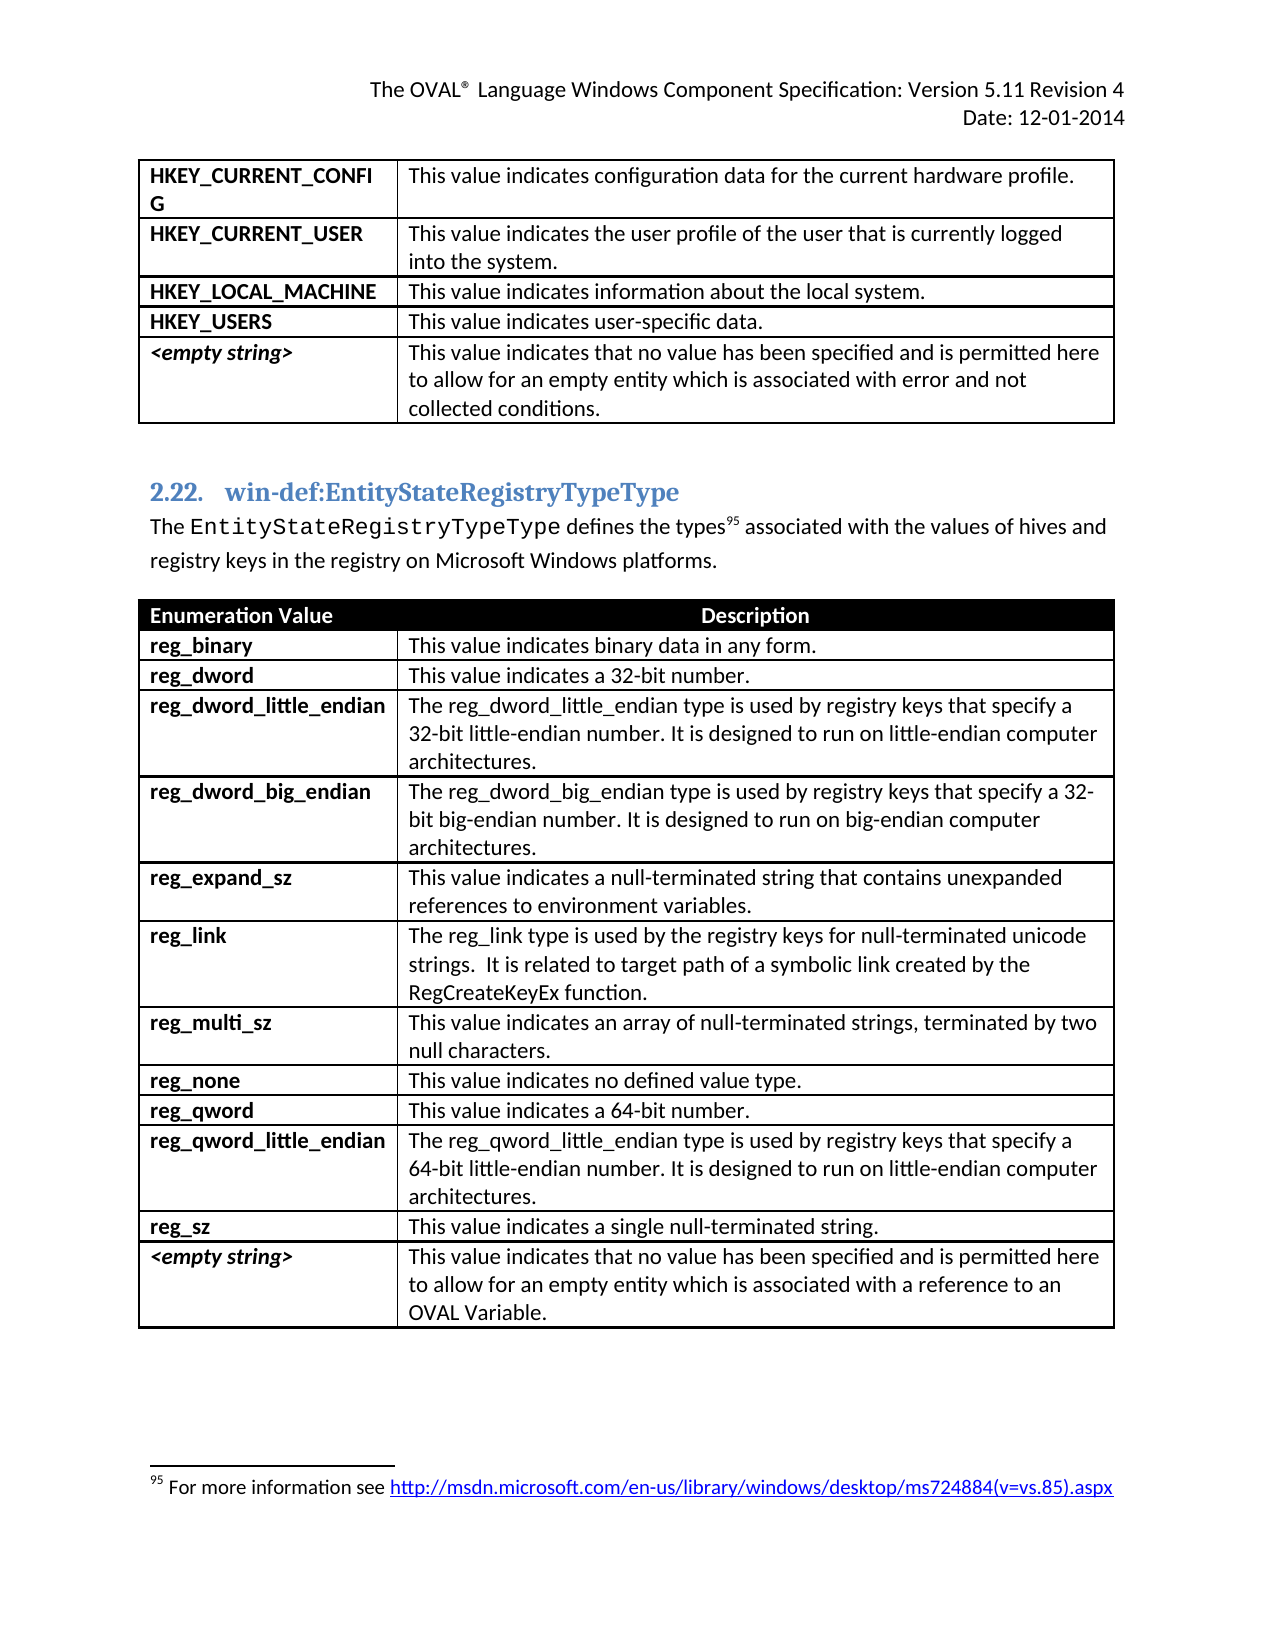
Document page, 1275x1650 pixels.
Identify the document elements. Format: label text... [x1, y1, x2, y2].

table_cell <empty string> [140, 338, 397, 422]
table_cell The reg_qword_little_endian type is used by registry keys that specify a 64-bit little-endian number. It is designed to run on little-endian computer architectures. [398, 1126, 1113, 1210]
table_cell This value indicates information about the local system. [398, 278, 1113, 305]
table_cell HKEY_CURRENT_CONFIG [140, 161, 397, 217]
table_cell reg_dword [140, 661, 397, 689]
table_cell This value indicates a 32-bit number. [398, 661, 1113, 689]
table_cell HKEY_USERS [140, 308, 397, 336]
table_cell reg_sz [140, 1212, 397, 1240]
table_cell The reg_dword_little_endian type is used by registry keys that specify a 32-bit little-endian number. It is designed to run on little-endian computer architectures. [398, 691, 1113, 775]
table_cell This value indicates binary data in any form. [398, 631, 1113, 659]
table_cell reg_link [140, 922, 397, 1006]
table_cell <empty string> [140, 1243, 397, 1326]
text The EntityStateRegistryTypeType defines the types associated with the values of hives and registry keys in the registry on Microsoft Windows platforms. [150, 512, 1125, 574]
table_cell reg_none [140, 1066, 397, 1094]
table_cell This value indicates that no value has been specified and is permitted here to allow for an empty entity which is associated with a reference to an OVAL Variable. [398, 1243, 1113, 1326]
table_cell reg_qword [140, 1096, 397, 1124]
table_cell reg_dword_big_endian [140, 778, 397, 861]
subtitle win-def:EntityStateRegistryTypeType [150, 477, 1125, 508]
table_header Enumeration Value [140, 601, 397, 629]
table_cell reg_expand_sz [140, 864, 397, 919]
table_header Description [397, 601, 1113, 629]
table_cell This value indicates no defined value type. [398, 1066, 1113, 1094]
table_cell The reg_dword_big_endian type is used by registry keys that specify a 32-bit big-endian number. It is designed to run on big-endian computer architectures. [398, 778, 1113, 861]
table_cell reg_dword_little_endian [140, 691, 397, 775]
table_cell This value indicates an array of null-terminated strings, terminated by two null characters. [398, 1008, 1113, 1064]
table_cell reg_qword_little_endian [140, 1126, 397, 1210]
table_cell This value indicates that no value has been specified and is permitted here to allow for an empty entity which is associated with error and not collected conditions. [398, 338, 1113, 422]
table_cell reg_binary [140, 631, 397, 659]
table_cell This value indicates a null-terminated string that contains unexpanded references to environment variables. [398, 864, 1113, 919]
table_cell This value indicates configuration data for the current hardware profile. [398, 161, 1113, 217]
table_cell The reg_link type is used by the registry keys for null-terminated unicode strings. It is related to target path of a symbolic link created by the RegCreateKeyEx function. [398, 922, 1113, 1006]
table_cell This value indicates a single null-terminated string. [398, 1212, 1113, 1240]
table_cell This value indicates user-specific data. [398, 308, 1113, 336]
table_cell HKEY_LOCAL_MACHINE [140, 278, 397, 305]
table_cell reg_multi_sz [140, 1008, 397, 1064]
table_cell This value indicates a 64-bit number. [398, 1096, 1113, 1124]
table_cell HKEY_CURRENT_USER [140, 219, 397, 275]
table_cell This value indicates the user profile of the user that is currently logged into the system. [398, 219, 1113, 275]
